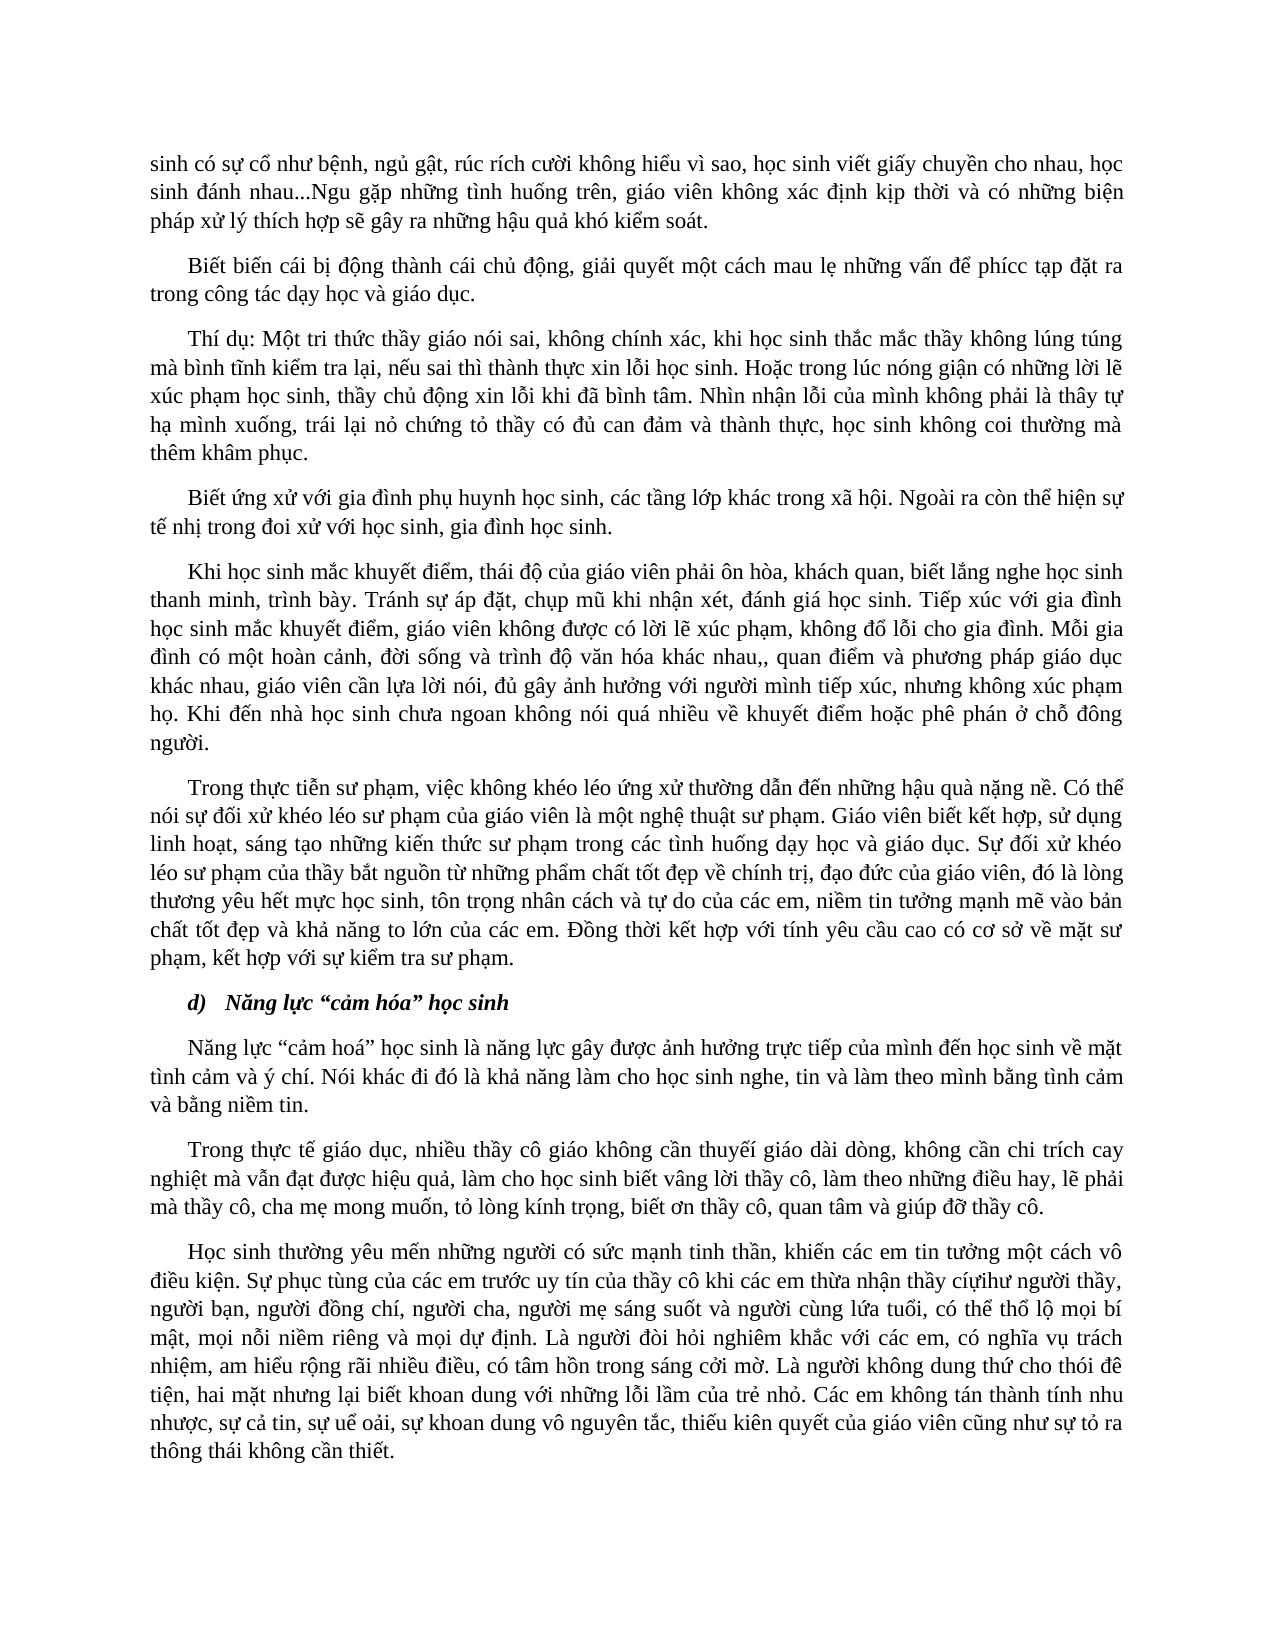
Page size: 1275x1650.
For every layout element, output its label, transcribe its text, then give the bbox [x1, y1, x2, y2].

text Trong thực tiễn sư phạm, việc không khéo léo ứng xử thường dẫn đến những hậu quà nặng nề. Có thể nói sự đối xử khéo léo sư phạm của giáo viên là một nghệ thuật sư phạm. Giáo viên biết kết hợp, sử dụng linh hoạt, sáng tạo những kiến thức sư phạm trong các tình huống dạy học và giáo dục. Sự đối xử khéo léo sư phạm của thầy bắt nguồn từ những phẩm chất tốt đẹp về chính trị, đạo đức của giáo viên, đó là lòng thương yêu hết mực học sinh, tôn trọng nhân cách và tự do của các em, niềm tin tưởng mạnh mẽ vào bản chất tốt đẹp và khả năng to lớn của các em. Đồng thời kết hợp với tính yêu cầu cao có cơ sở về mặt sư phạm, kết hợp với sự kiểm tra sư phạm. [150, 774, 1125, 971]
text Khi học sinh mắc khuyết điểm, thái độ của giáo viên phải ôn hòa, khách quan, biết lắng nghe học sinh thanh minh, trình bày. Tránh sự áp đặt, chụp mũ khi nhận xét, đánh giá học sinh. Tiếp xúc với gia đình học sinh mắc khuyết điểm, giáo viên không được có lời lẽ xúc phạm, không đổ lỗi cho gia đình. Mỗi gia đình có một hoàn cảnh, đời sống và trình độ văn hóa khác nhau,, quan điểm và phương pháp giáo dục khác nhau, giáo viên cần lựa lời nói, đủ gây ảnh hưởng với người mình tiếp xúc, nhưng không xúc phạm họ. Khi đến nhà học sinh chưa ngoan không nói quá nhiều về khuyết điểm hoặc phê phán ở chỗ đông người. [150, 558, 1125, 755]
text Năng lực “cảm hoá” học sinh là năng lực gây được ảnh hưởng trực tiếp của mình đến học sinh về mặt tình cảm và ý chí. Nói khác đi đó là khả năng làm cho học sinh nghe, tin và làm theo mình bằng tình cảm và bằng niềm tin. [150, 1034, 1125, 1118]
text Trong thực tế giáo dục, nhiều thầy cô giáo không cần thuyếí giáo dài dòng, không cần chi trích cay nghiệt mà vẫn đạt được hiệu quả, làm cho học sinh biết vâng lời thầy cô, làm theo những điều hay, lẽ phải mà thầy cô, cha mẹ mong muốn, tỏ lòng kính trọng, biết ơn thầy cô, quan tâm và giúp đỡ thầy cô. [150, 1136, 1125, 1220]
text Thí dụ: Một tri thức thầy giáo nói sai, không chính xác, khi học sinh thắc mắc thầy không lúng túng mà bình tĩnh kiểm tra lại, nếu sai thì thành thực xin lỗi học sinh. Hoặc trong lúc nóng giận có những lời lẽ xúc phạm học sinh, thầy chủ động xin lỗi khi đã bình tâm. Nhìn nhận lỗi của mình không phải là thây tự hạ mình xuống, trái lại nỏ chứng tỏ thầy có đủ can đảm và thành thực, học sinh không coi thường mà thêm khâm phục. [150, 326, 1125, 466]
list Năng lực “cảm hóa” học sinh [187, 989, 1125, 1016]
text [150, 150, 1125, 233]
text Biết biến cái bị động thành cái chủ động, giải quyết một cách mau lẹ những vấn để phícc tạp đặt ra trong công tác dạy học và giáo dục. [150, 252, 1125, 307]
text Biết ứng xử với gia đình phụ huynh học sinh, các tầng lớp khác trong xã hội. Ngoài ra còn thể hiện sự tế nhị trong đoi xử với học sinh, gia đình học sinh. [150, 484, 1125, 539]
text Học sinh thường yêu mến những người có sức mạnh tinh thần, khiến các em tin tưởng một cách vô điều kiện. Sự phục tùng của các em trước uy tín của thầy cô khi các em thừa nhận thầy cíựihư người thầy, người bạn, người đồng chí, người cha, người mẹ sáng suốt và người cùng lứa tuổi, có thể thổ lộ mọi bí mật, mọi nỗi niềm riêng và mọi dự định. Là người đòi hỏi nghiêm khắc với các em, có nghĩa vụ trách nhiệm, am hiểu rộng rãi nhiều điều, có tâm hồn trong sáng cởi mờ. Là người không dung thứ cho thói đê tiện, hai mặt nhưng lại biết khoan dung với những lỗi lầm của trẻ nhỏ. Các em không tán thành tính nhu nhược, sự cả tin, sự uể oải, sự khoan dung vô nguyên tắc, thiếu kiên quyết của giáo viên cũng như sự tỏ ra thông thái không cần thiết. [150, 1238, 1125, 1464]
